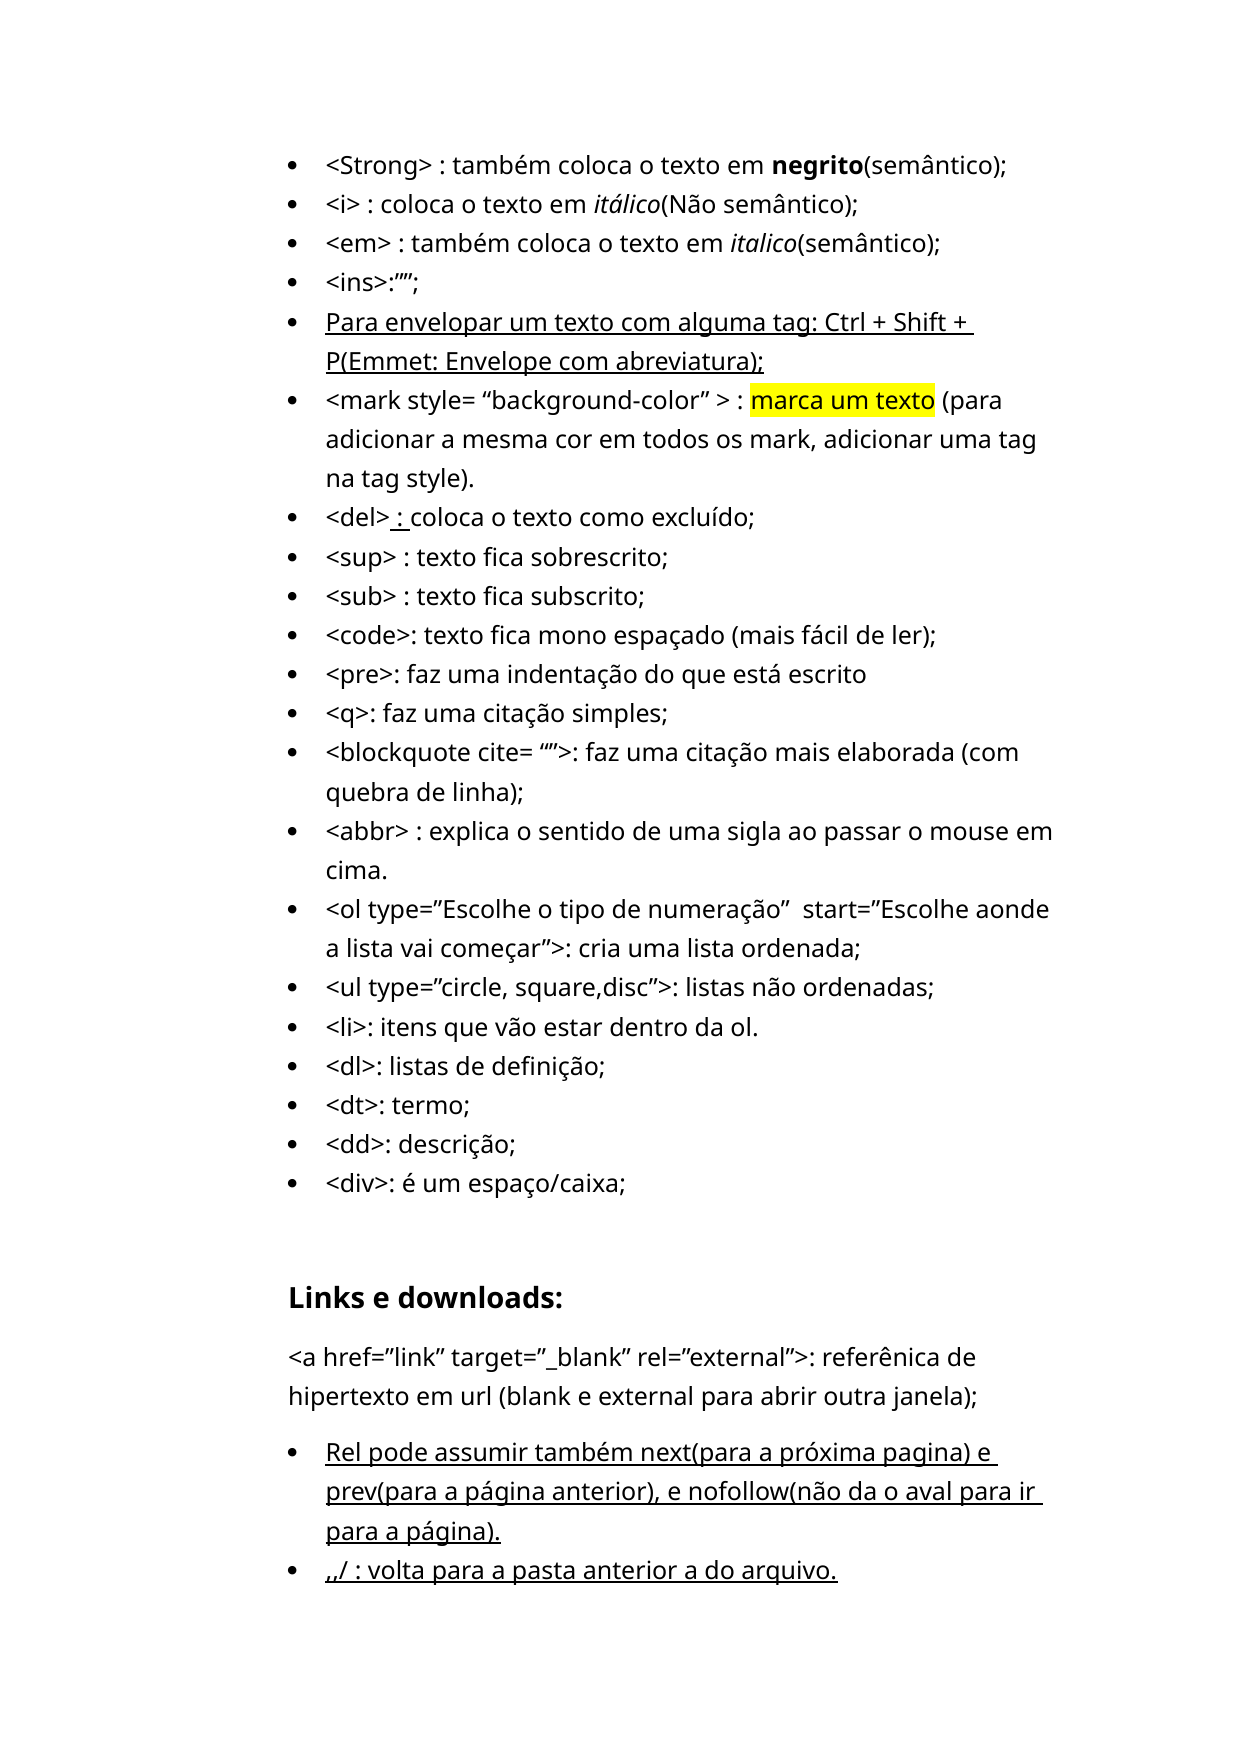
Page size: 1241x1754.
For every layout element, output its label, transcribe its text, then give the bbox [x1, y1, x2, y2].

list <dd>: descrição; [288, 1127, 1063, 1161]
list <del> : coloca o texto como excluído; [288, 500, 1063, 534]
list <dl>: listas de definição; [288, 1048, 1063, 1082]
list <Strong> : também coloca o texto em negrito(semântico); [288, 148, 1063, 182]
list <em> : também coloca o texto em italico(semântico); [288, 226, 1063, 260]
list <i> : coloca o texto em itálico(Não semântico); [288, 187, 1063, 221]
list <pre>: faz uma indentação do que está escrito [288, 657, 1063, 691]
list <li>: itens que vão estar dentro da ol. [288, 1009, 1063, 1043]
list <ins>:””; [288, 265, 1063, 299]
text <a href=”link” target=”_blank” rel=”external”>: referênica de hipertexto em url (blank e external para abrir outra janela); [288, 1340, 1063, 1413]
list ,,/ : volta para a pasta anterior a do arquivo. [288, 1552, 1063, 1586]
list <abbr> : explica o sentido de uma sigla ao passar o mouse em cima. [288, 813, 1063, 887]
list <code>: texto fica mono espaçado (mais fácil de ler); [288, 618, 1063, 652]
list <sub> : texto fica subscrito; [288, 578, 1063, 612]
list <mark style= “background-color” > : marca um texto (para adicionar a mesma cor em todos os mark, adicionar uma tag na tag style). [288, 383, 1063, 495]
list <sup> : texto fica sobrescrito; [288, 539, 1063, 573]
list <blockquote cite= “”>: faz uma citação mais elaborada (com quebra de linha); [288, 735, 1063, 808]
list Para envelopar um texto com alguma tag: Ctrl + Shift + P(Emmet: Envelope com abreviatura); [288, 304, 1063, 377]
list <dt>: termo; [288, 1088, 1063, 1122]
list <div>: é um espaço/caixa; [288, 1166, 1063, 1200]
list <q>: faz uma citação simples; [288, 696, 1063, 730]
text Links e downloads: [288, 1278, 1063, 1317]
list <ul type=”circle, square,disc”>: listas não ordenadas; [288, 970, 1063, 1004]
list Rel pode assumir também next(para a próxima pagina) e prev(para a página anterior), e nofollow(não da o aval para ir para a página). [288, 1435, 1063, 1547]
list <ol type=”Escolhe o tipo de numeração” start=”Escolhe aonde a lista vai começar”>: cria uma lista ordenada; [288, 892, 1063, 965]
